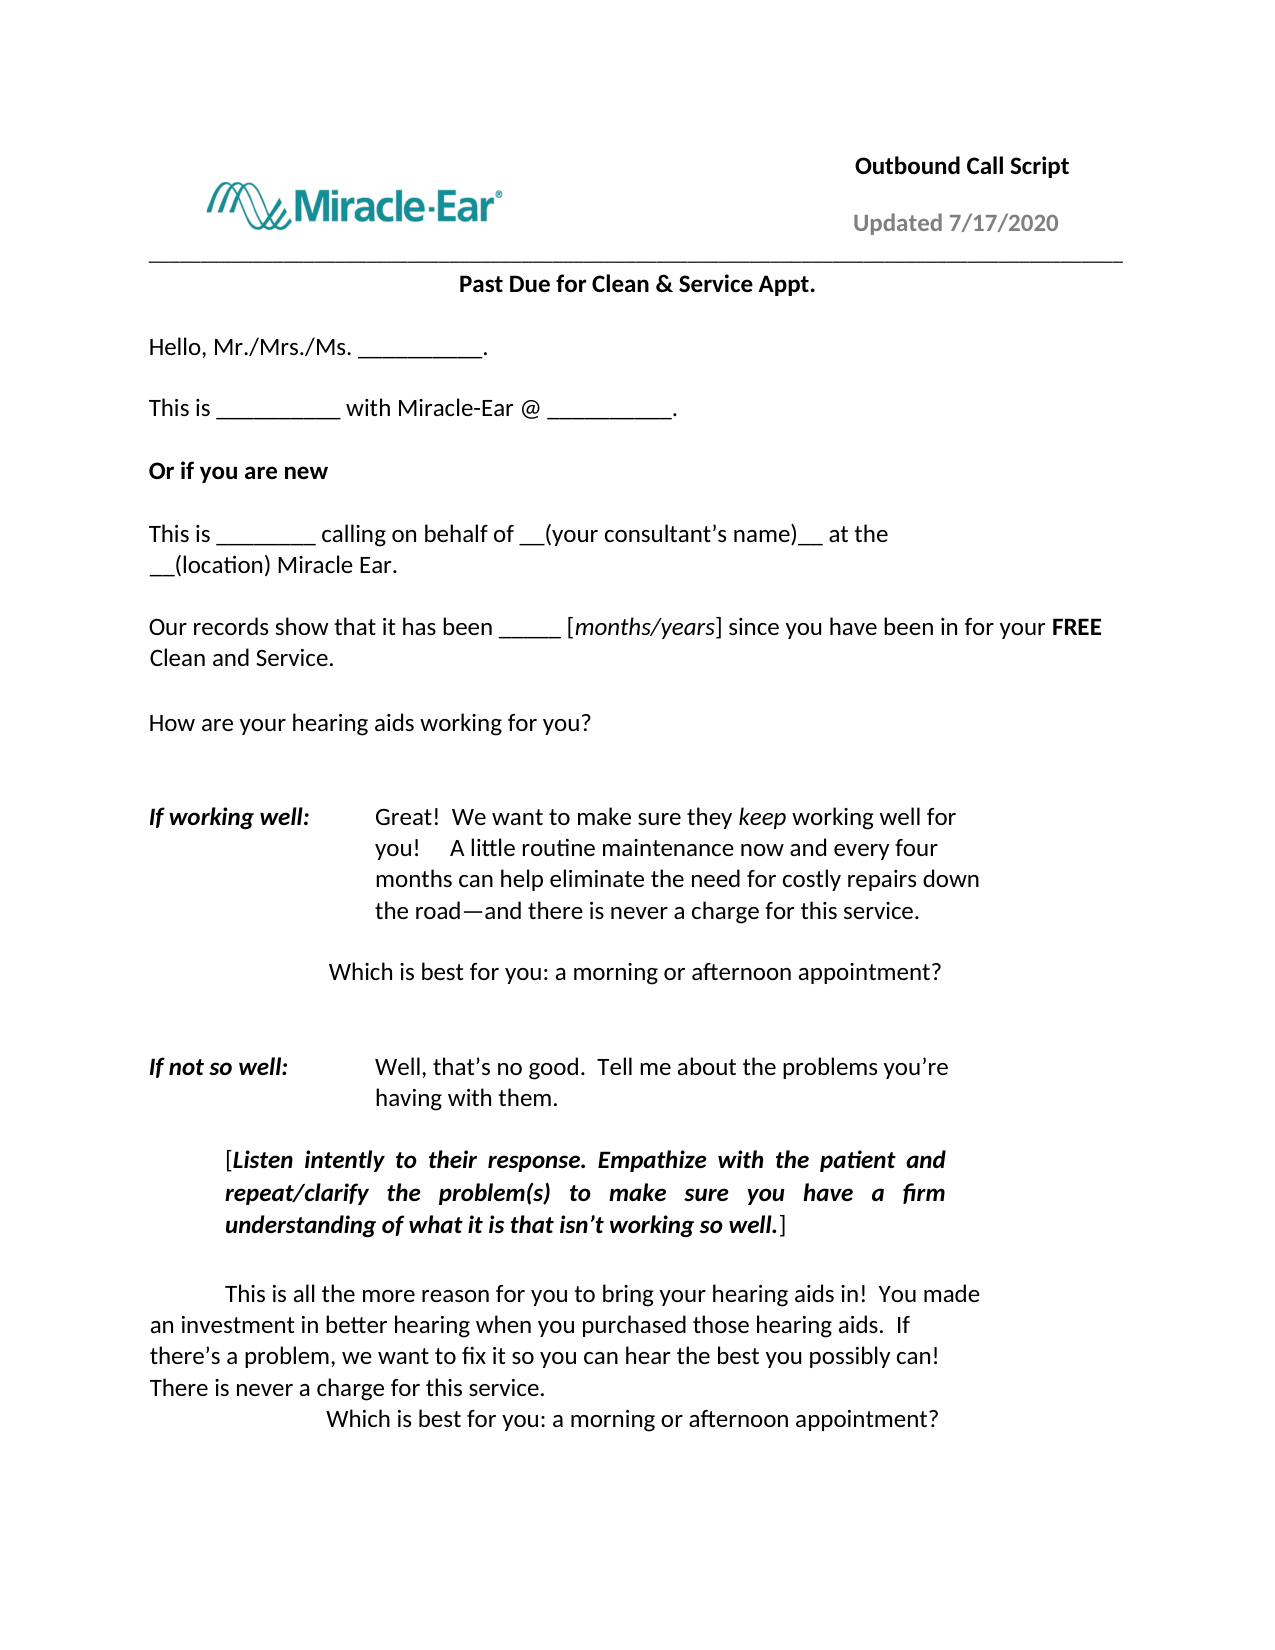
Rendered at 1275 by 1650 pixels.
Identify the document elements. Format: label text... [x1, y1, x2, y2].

text ______________________________________________________________________________________________ [148, 241, 1124, 266]
text Or if you are new [148, 455, 981, 486]
text Which is best for you: a morning or afternoon appointment? [148, 956, 1123, 987]
text This is all the more reason for you to bring your hearing aids in! You made an investment in better hearing when you purchased those hearing aids. If there’s a problem, we want to fix it so you can hear the best you possibly can! There is never a charge for this service. [148, 1278, 981, 1402]
text This is ________ calling on behalf of __(your consultant’s name)__ at the __(location) Miracle Ear. [148, 518, 981, 580]
text Outbound Call Script [206, 150, 1069, 181]
text If not so well: Well, that’s no good. Tell me about the problems you’re having with them. [148, 1051, 981, 1112]
picture [206, 182, 503, 232]
text Which is best for you: a morning or afternoon appointment? [148, 1403, 1123, 1434]
text This is __________ with Miracle-Ear @ __________. [148, 393, 981, 423]
text Our records show that it has been _____ [months/years] since you have been in for your FREE Clean and Service. [148, 611, 1123, 673]
text [Listen intently to their response. Empathize with the patient and repeat/clarify the problem(s) to make sure you have a firm understanding of what it is that isn’t working so well.] [225, 1144, 949, 1240]
text How are your hearing aids working for you? [148, 707, 981, 737]
text Hello, Mr./Mrs./Ms. __________. [148, 331, 981, 362]
text Past Due for Clean & Service Appt. [152, 268, 1123, 298]
text If working well: Great! We want to make sure they keep working well for you! A little routine maintenance now and every four months can help eliminate the need for costly repairs down the road—and there is never a charge for this service. [148, 801, 981, 925]
